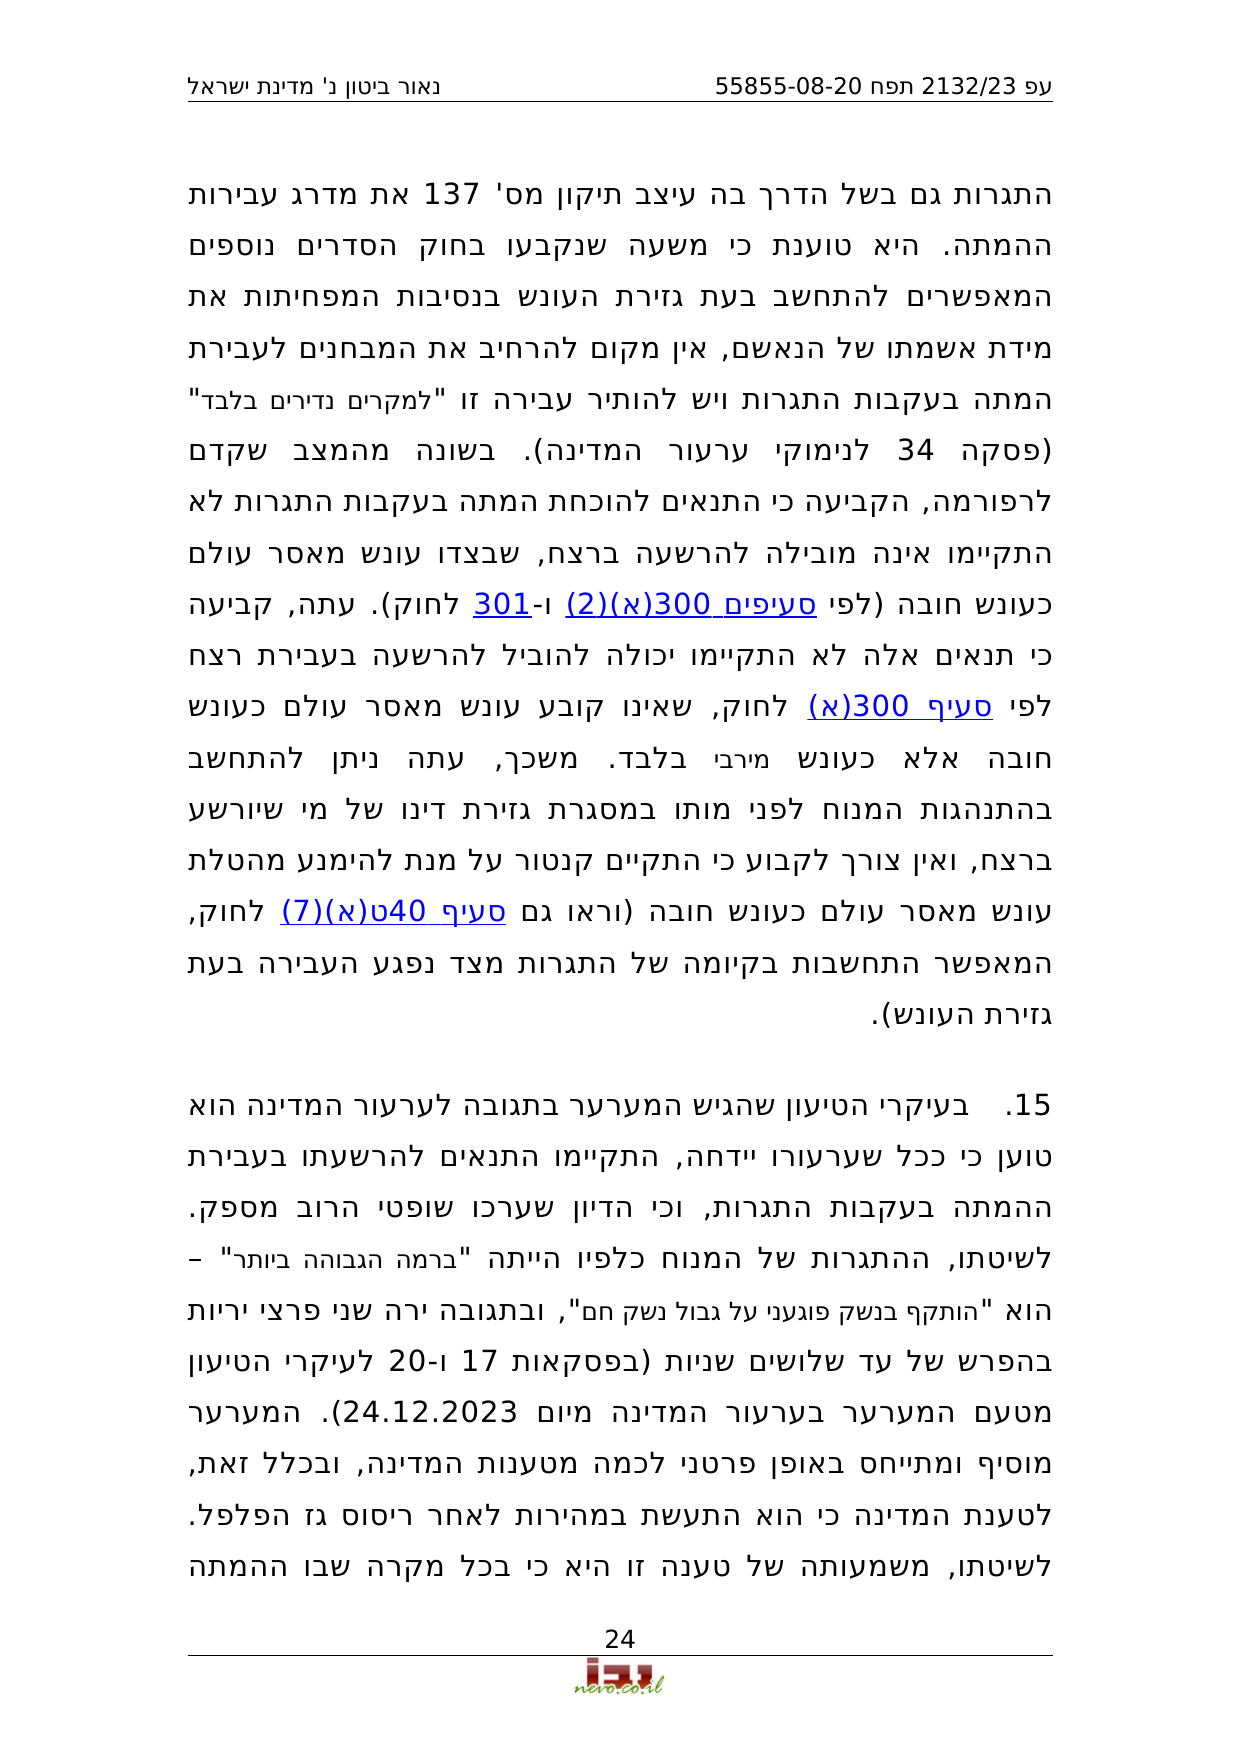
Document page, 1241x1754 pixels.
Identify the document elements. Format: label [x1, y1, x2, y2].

list [187, 1088, 1053, 1583]
picture [574, 1657, 666, 1695]
text [187, 177, 1053, 1031]
